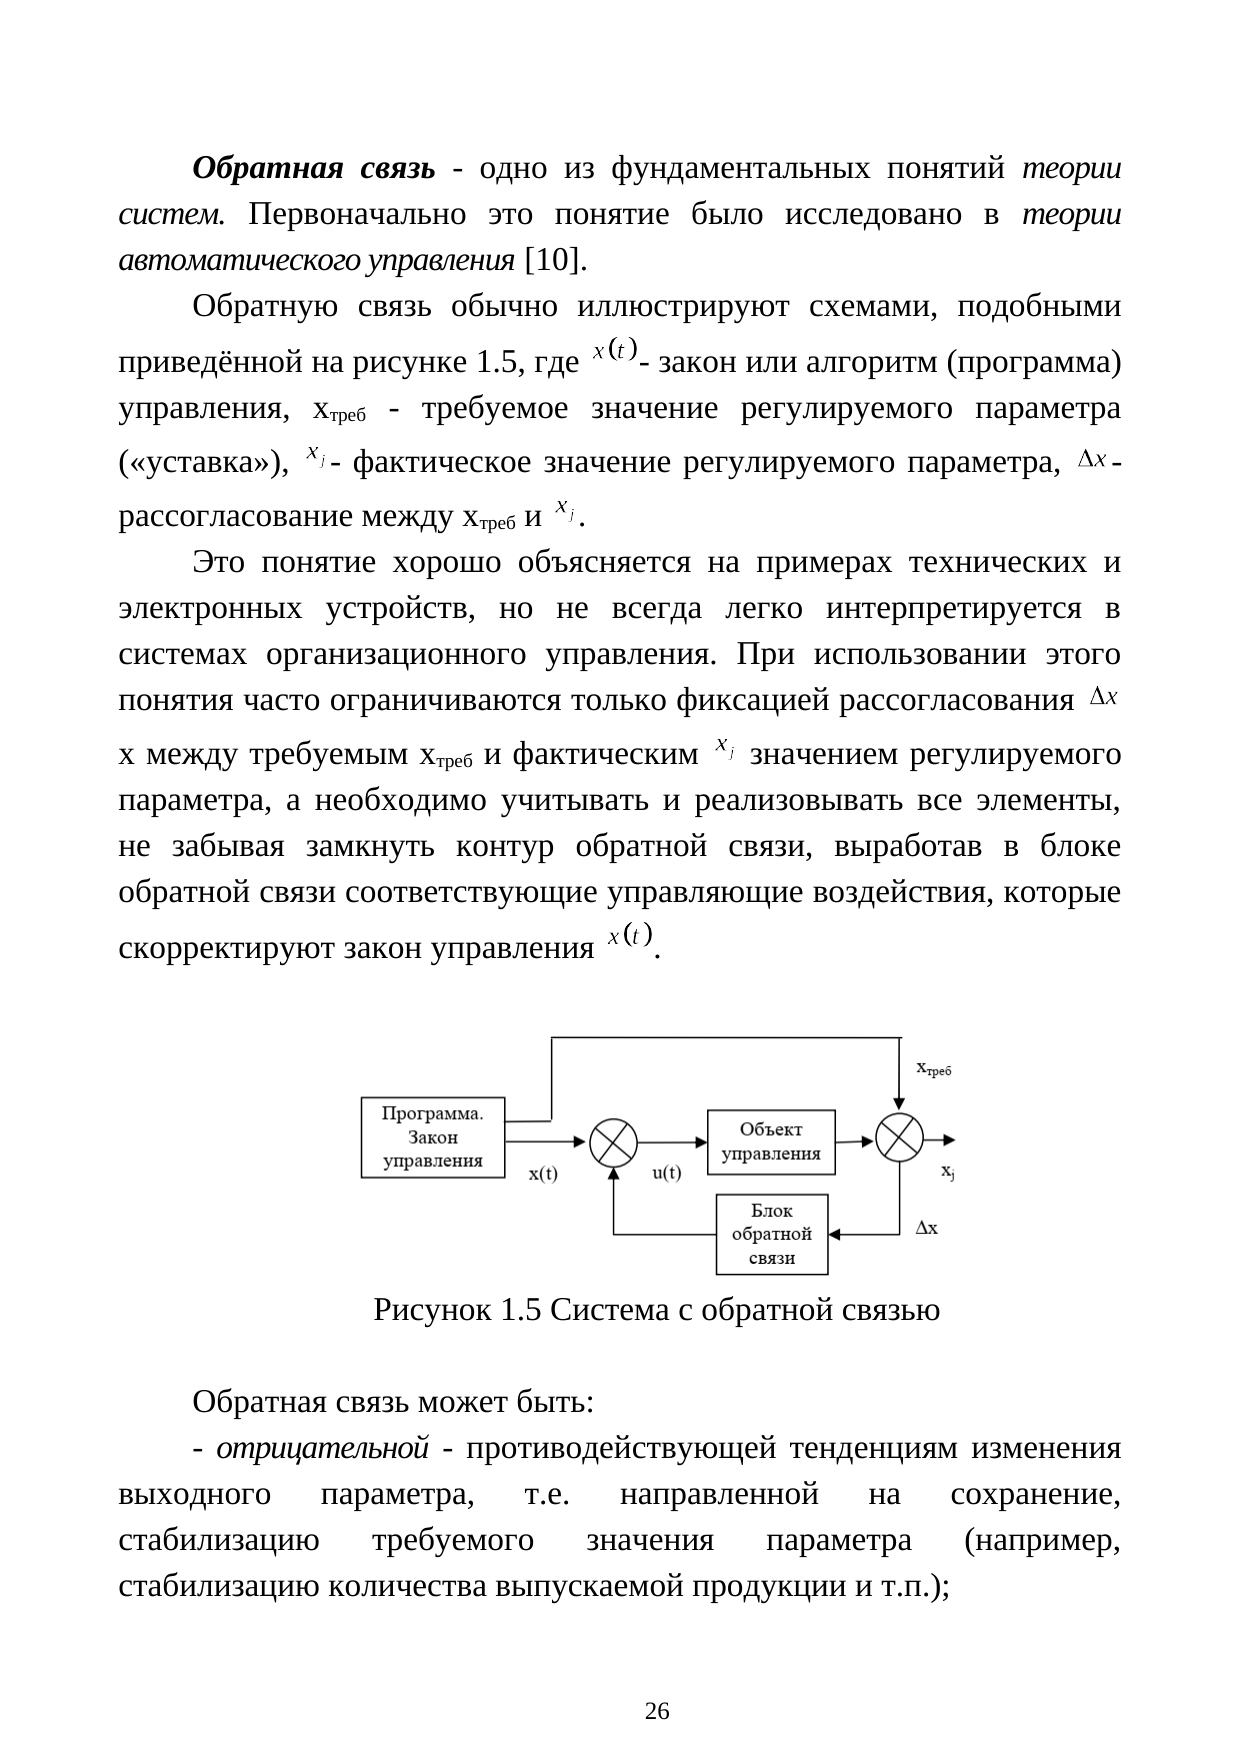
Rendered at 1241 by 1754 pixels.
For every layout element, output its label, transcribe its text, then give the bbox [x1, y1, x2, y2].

text Рисунок 1.5 Система с обратной связью [118, 1289, 1122, 1327]
text Это понятие хорошо объясняется на примерах технических и электронных устройств, но не всегда легко интерпретируется в системах организационного управления. При использовании этого понятия часто ограничиваются только фиксацией рассогласования х между требуемым хтреб и фактическим значением регулируемого параметра, а необходимо учитывать и реализовывать все элементы, не забывая замкнуть контур обратной связи, выработав в блоке обратной связи соответствующие управляющие воздействия, которые скорректируют закон управления . [118, 541, 1122, 966]
text - отрицательной - противодействующей тенденциям изменения выходного параметра, т.е. направленной на сохранение, стабилизацию требуемого значения параметра (например, стабилизацию количества выпускаемой продукции и т.п.); [118, 1427, 1122, 1603]
picture [332, 1019, 982, 1284]
text Обратная связь может быть: [118, 1381, 1122, 1419]
text Обратная связь - одно из фундаментальных понятий теории систем. Первоначально это понятие было исследовано в теории автоматического управления [10]. [118, 148, 1122, 278]
text Обратную связь обычно иллюстрируют схемами, подобными приведённой на рисунке 1.5, где - закон или алгоритм (программа) управления, хтреб - требуемое значение регулируемого параметра («уставка»), - фактическое значение регулируемого параметра, - рассогласование между хтреб и . [118, 286, 1122, 534]
